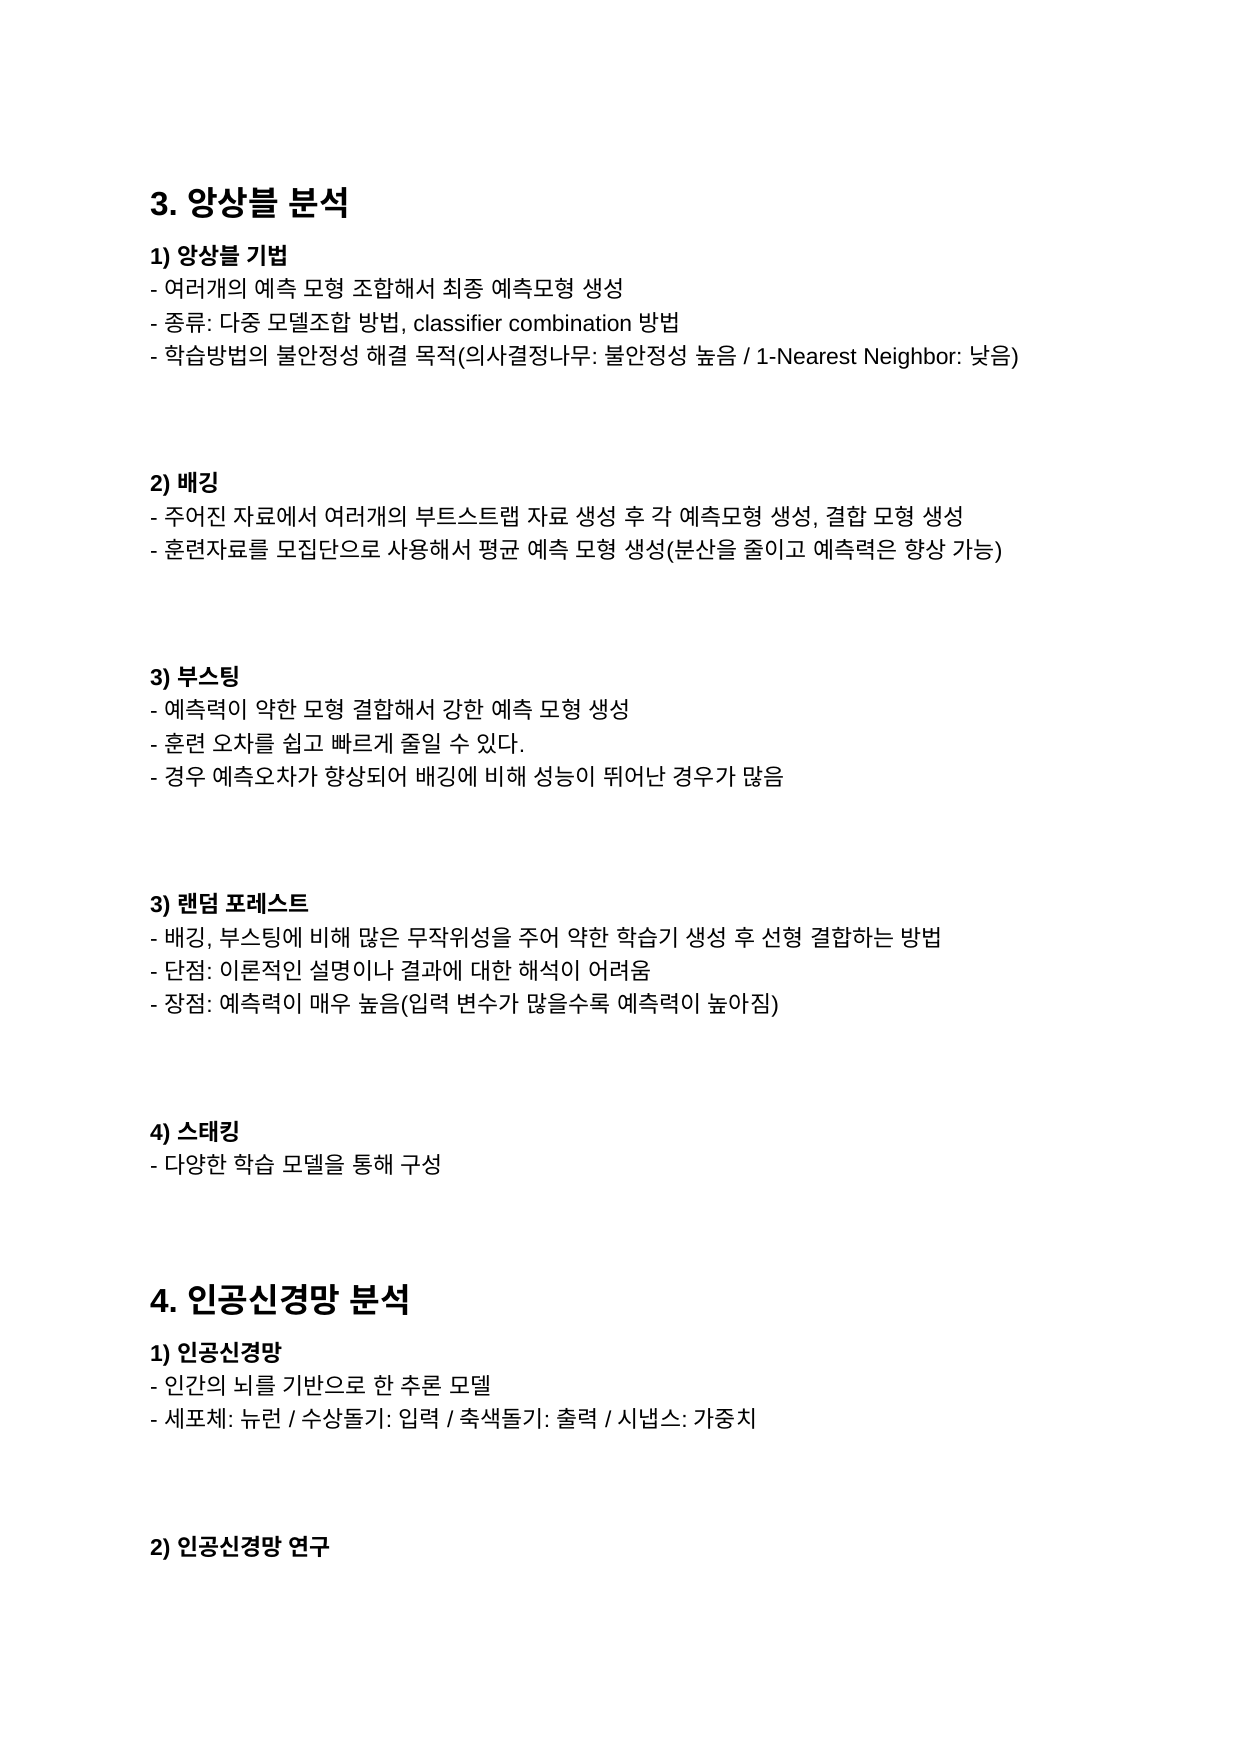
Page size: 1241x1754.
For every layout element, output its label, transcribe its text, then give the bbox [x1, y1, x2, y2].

text 1) 인공신경망 [150, 1335, 1090, 1368]
text - 세포체: 뉴런 / 수상돌기: 입력 / 축색돌기: 출력 / 시냅스: 가중치 [150, 1401, 1090, 1434]
text - 장점: 예측력이 매우 높음(입력 변수가 많을수록 예측력이 높아짐) [150, 986, 1090, 1019]
text 2) 배깅 [150, 465, 1090, 498]
text 2) 인공신경망 연구 [150, 1529, 1090, 1562]
text - 다양한 학습 모델을 통해 구성 [150, 1147, 1090, 1180]
text 1) 앙상블 기법 [150, 238, 1090, 271]
subtitle 4. 인공신경망 분석 [150, 1274, 1090, 1322]
text - 단점: 이론적인 설명이나 결과에 대한 해석이 어려움 [150, 953, 1090, 986]
text - 배깅, 부스팅에 비해 많은 무작위성을 주어 약한 학습기 생성 후 선형 결합하는 방법 [150, 919, 1090, 953]
text - 주어진 자료에서 여러개의 부트스트랩 자료 생성 후 각 예측모형 생성, 결합 모형 생성 [150, 498, 1090, 532]
text - 여러개의 예측 모형 조합해서 최종 예측모형 생성 [150, 271, 1090, 304]
text - 훈련 오차를 쉽고 빠르게 줄일 수 있다. [150, 726, 1090, 759]
text 3) 부스팅 [150, 659, 1090, 692]
text - 학습방법의 불안정성 해결 목적(의사결정나무: 불안정성 높음 / 1-Nearest Neighbor: 낮음) [150, 338, 1090, 371]
text - 훈련자료를 모집단으로 사용해서 평균 예측 모형 생성(분산을 줄이고 예측력은 향상 가능) [150, 532, 1090, 565]
text - 경우 예측오차가 향상되어 배깅에 비해 성능이 뛰어난 경우가 많음 [150, 759, 1090, 792]
text - 종류: 다중 모델조합 방법, classifier combination 방법 [150, 304, 1090, 338]
text 3) 랜덤 포레스트 [150, 886, 1090, 919]
text - 예측력이 약한 모형 결합해서 강한 예측 모형 생성 [150, 692, 1090, 726]
text - 인간의 뇌를 기반으로 한 추론 모델 [150, 1368, 1090, 1401]
text 4) 스태킹 [150, 1113, 1090, 1147]
subtitle 3. 앙상블 분석 [150, 177, 1090, 225]
